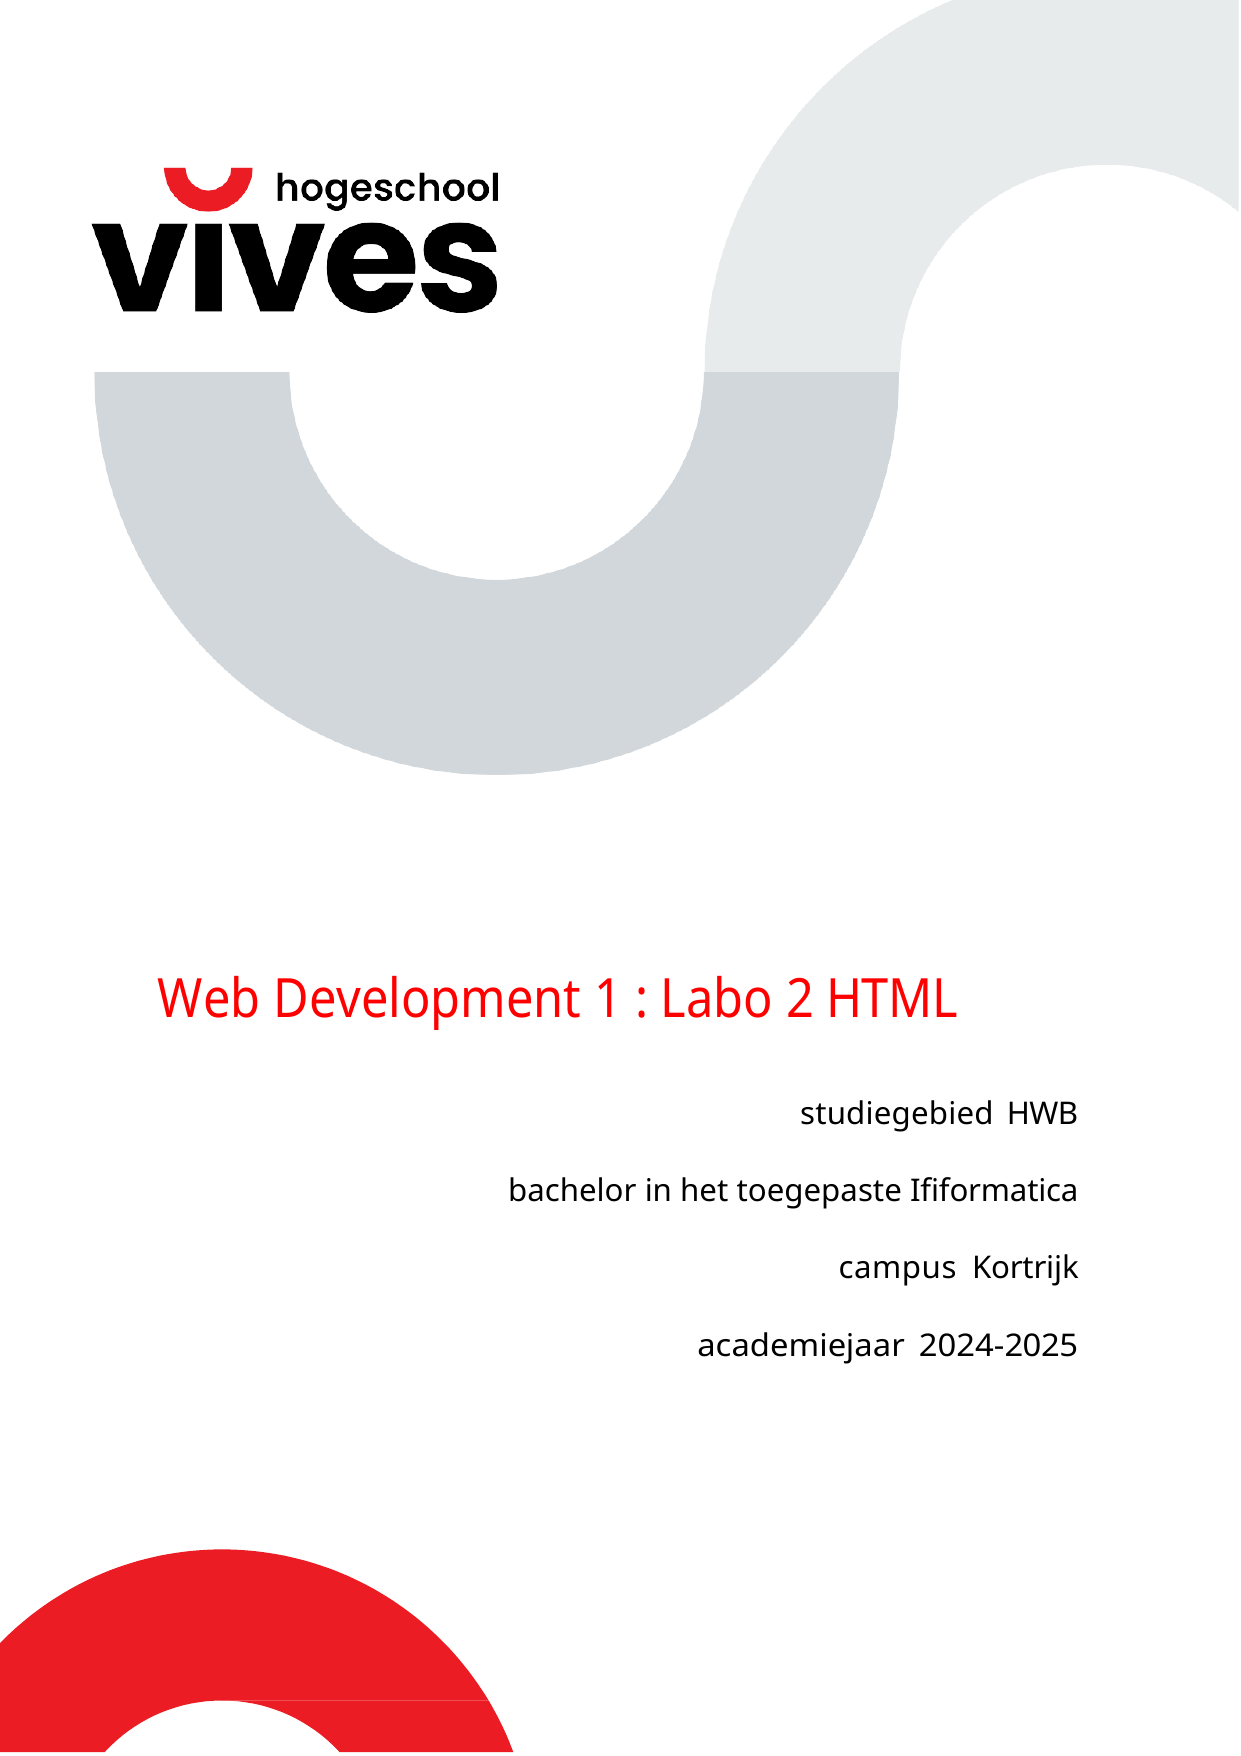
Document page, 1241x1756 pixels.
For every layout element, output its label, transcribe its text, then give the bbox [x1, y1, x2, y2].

title Web Development 1 : Labo 2 HTML [158, 960, 1134, 1034]
subtitle bachelor in het toegepaste Ififormatica [146, 1168, 1078, 1210]
picture [91, 0, 1239, 775]
subtitle campus Kortrijk [146, 1245, 1078, 1288]
subtitle academiejaar 2024-2025 [146, 1322, 1078, 1365]
subtitle studiegebied HWB [146, 1091, 1078, 1133]
